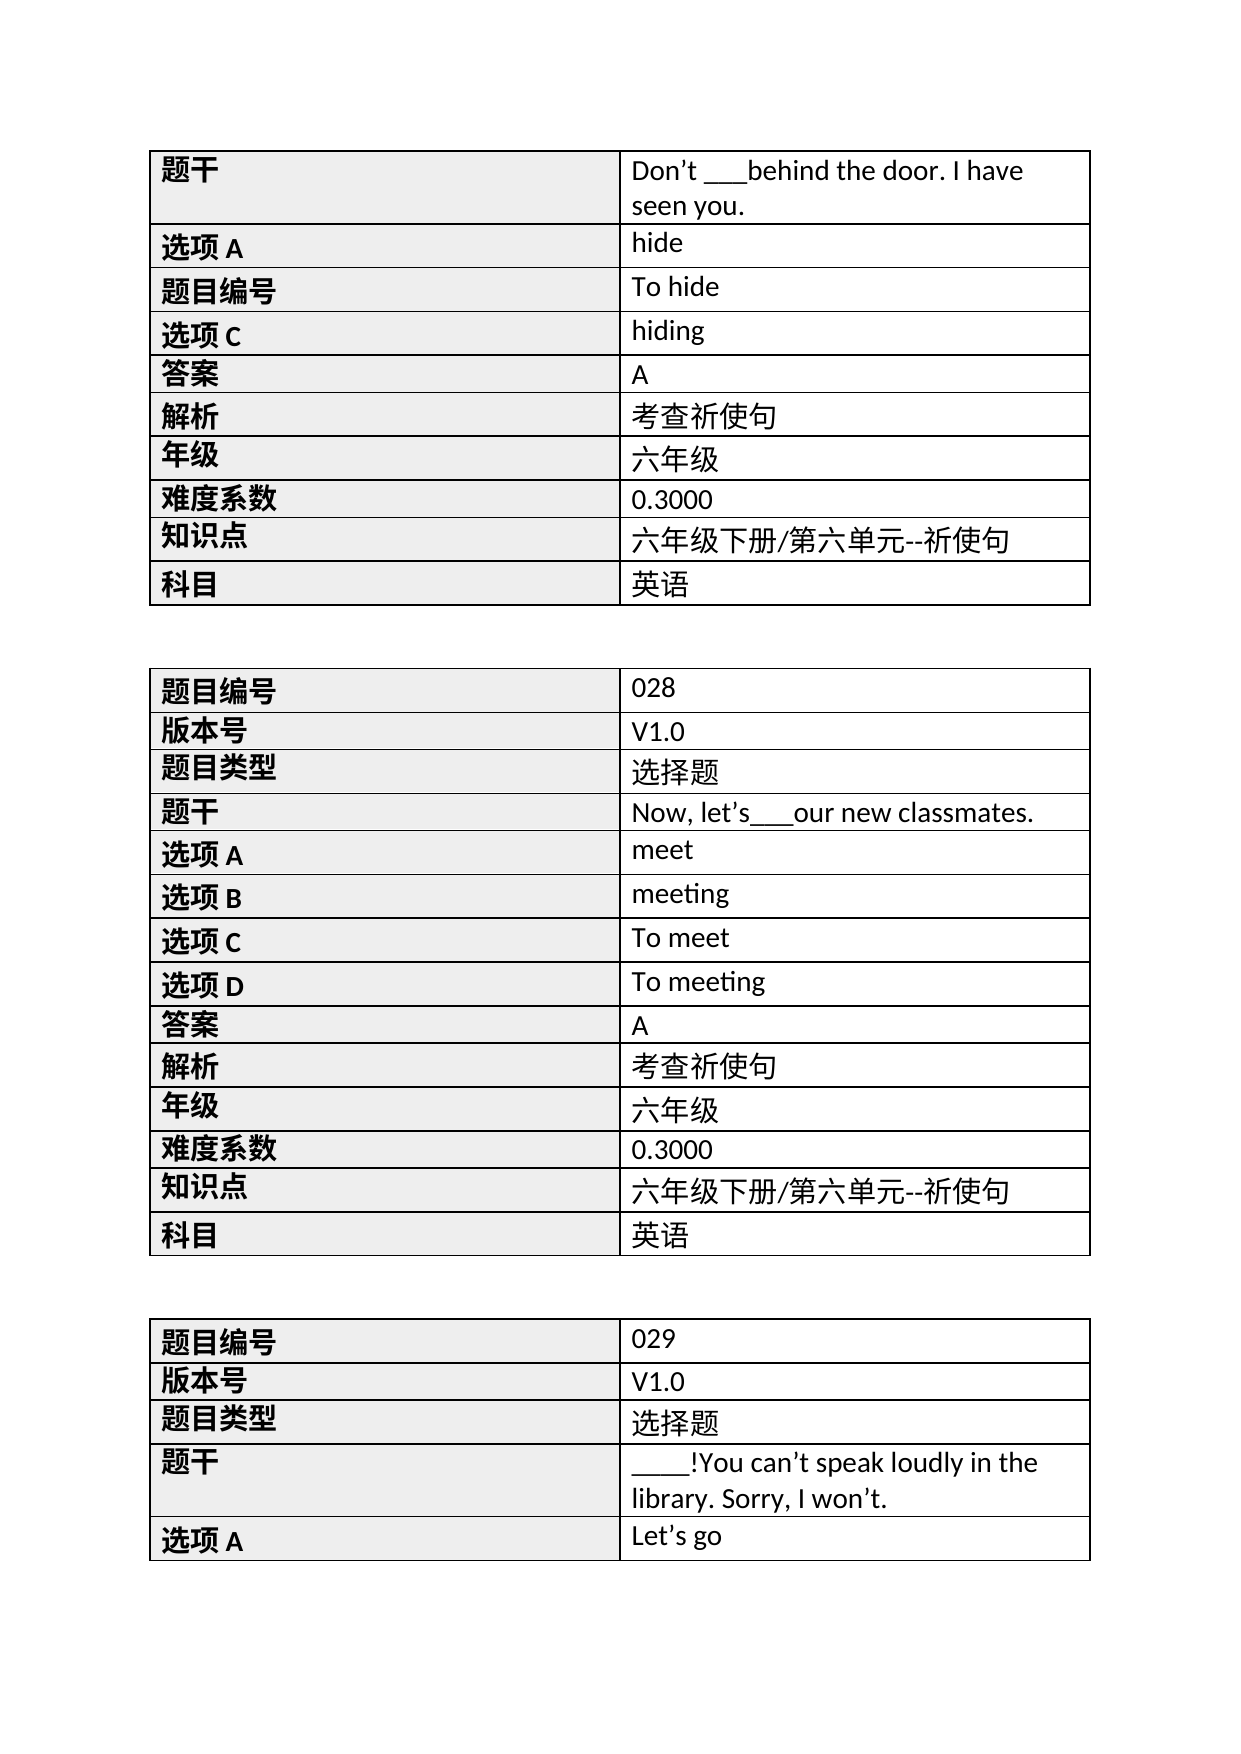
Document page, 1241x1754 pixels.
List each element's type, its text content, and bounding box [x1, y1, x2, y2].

table_header 028 [621, 669, 1089, 711]
table_cell V1.0 [621, 1364, 1089, 1399]
table_cell 考查祈使句 [621, 393, 1089, 435]
table_cell 选项A [151, 225, 619, 267]
table_cell 选项D [151, 963, 619, 1005]
table_cell hide [621, 225, 1089, 267]
table_cell 题目编号 [151, 268, 619, 311]
table_cell 考查祈使句 [621, 1044, 1089, 1086]
table_cell 选择题 [621, 1401, 1089, 1443]
table_cell 0.3000 [621, 1132, 1089, 1167]
table_cell 六年级 [621, 437, 1089, 479]
table_cell To hide [621, 268, 1089, 311]
table_cell 选择题 [621, 750, 1089, 792]
table_cell Let’s go [621, 1517, 1089, 1560]
table_cell Now, let’s___our new classmates. [621, 794, 1089, 829]
table_cell 题干 [151, 794, 619, 829]
table_cell 科目 [151, 562, 619, 604]
table_cell A [621, 1007, 1089, 1042]
table_cell 知识点 [151, 518, 619, 560]
table_cell A [621, 356, 1089, 392]
table_header 029 [621, 1320, 1089, 1362]
table_cell 选项A [151, 1517, 619, 1560]
table_cell 答案 [151, 1007, 619, 1042]
table_cell 题干 [151, 1445, 619, 1516]
table_cell 英语 [621, 562, 1089, 604]
table_cell V1.0 [621, 713, 1089, 748]
table_cell 解析 [151, 393, 619, 435]
table_cell To meeting [621, 963, 1089, 1005]
table_cell 知识点 [151, 1169, 619, 1211]
table_cell Don’t ___behind the door. I have seen you. [621, 152, 1089, 223]
table_header 题目编号 [151, 669, 619, 711]
table_cell 0.3000 [621, 481, 1089, 516]
table_cell 答案 [151, 356, 619, 392]
table_cell To meet [621, 919, 1089, 961]
table_cell meeting [621, 875, 1089, 917]
table_cell 选项C [151, 312, 619, 354]
table_cell 版本号 [151, 1364, 619, 1399]
table_cell 题目类型 [151, 750, 619, 792]
table_cell 六年级 [621, 1088, 1089, 1130]
table_cell 选项A [151, 831, 619, 873]
table_cell 选项B [151, 875, 619, 917]
table_cell 六年级下册/第六单元--祈使句 [621, 518, 1089, 560]
table_cell 解析 [151, 1044, 619, 1086]
table_cell 科目 [151, 1213, 619, 1255]
table_cell ____!You can’t speak loudly in the library. Sorry, I won’t. [621, 1445, 1089, 1516]
table_cell 题目类型 [151, 1401, 619, 1443]
table_cell 六年级下册/第六单元--祈使句 [621, 1169, 1089, 1211]
table_cell 题干 [151, 152, 619, 223]
table_cell 英语 [621, 1213, 1089, 1255]
table_cell 难度系数 [151, 1132, 619, 1167]
table_cell meet [621, 831, 1089, 873]
table_cell 年级 [151, 1088, 619, 1130]
table_cell 年级 [151, 437, 619, 479]
table_cell hiding [621, 312, 1089, 354]
table_cell 难度系数 [151, 481, 619, 516]
table_header 题目编号 [151, 1320, 619, 1362]
table_cell 版本号 [151, 713, 619, 748]
table_cell 选项C [151, 919, 619, 961]
